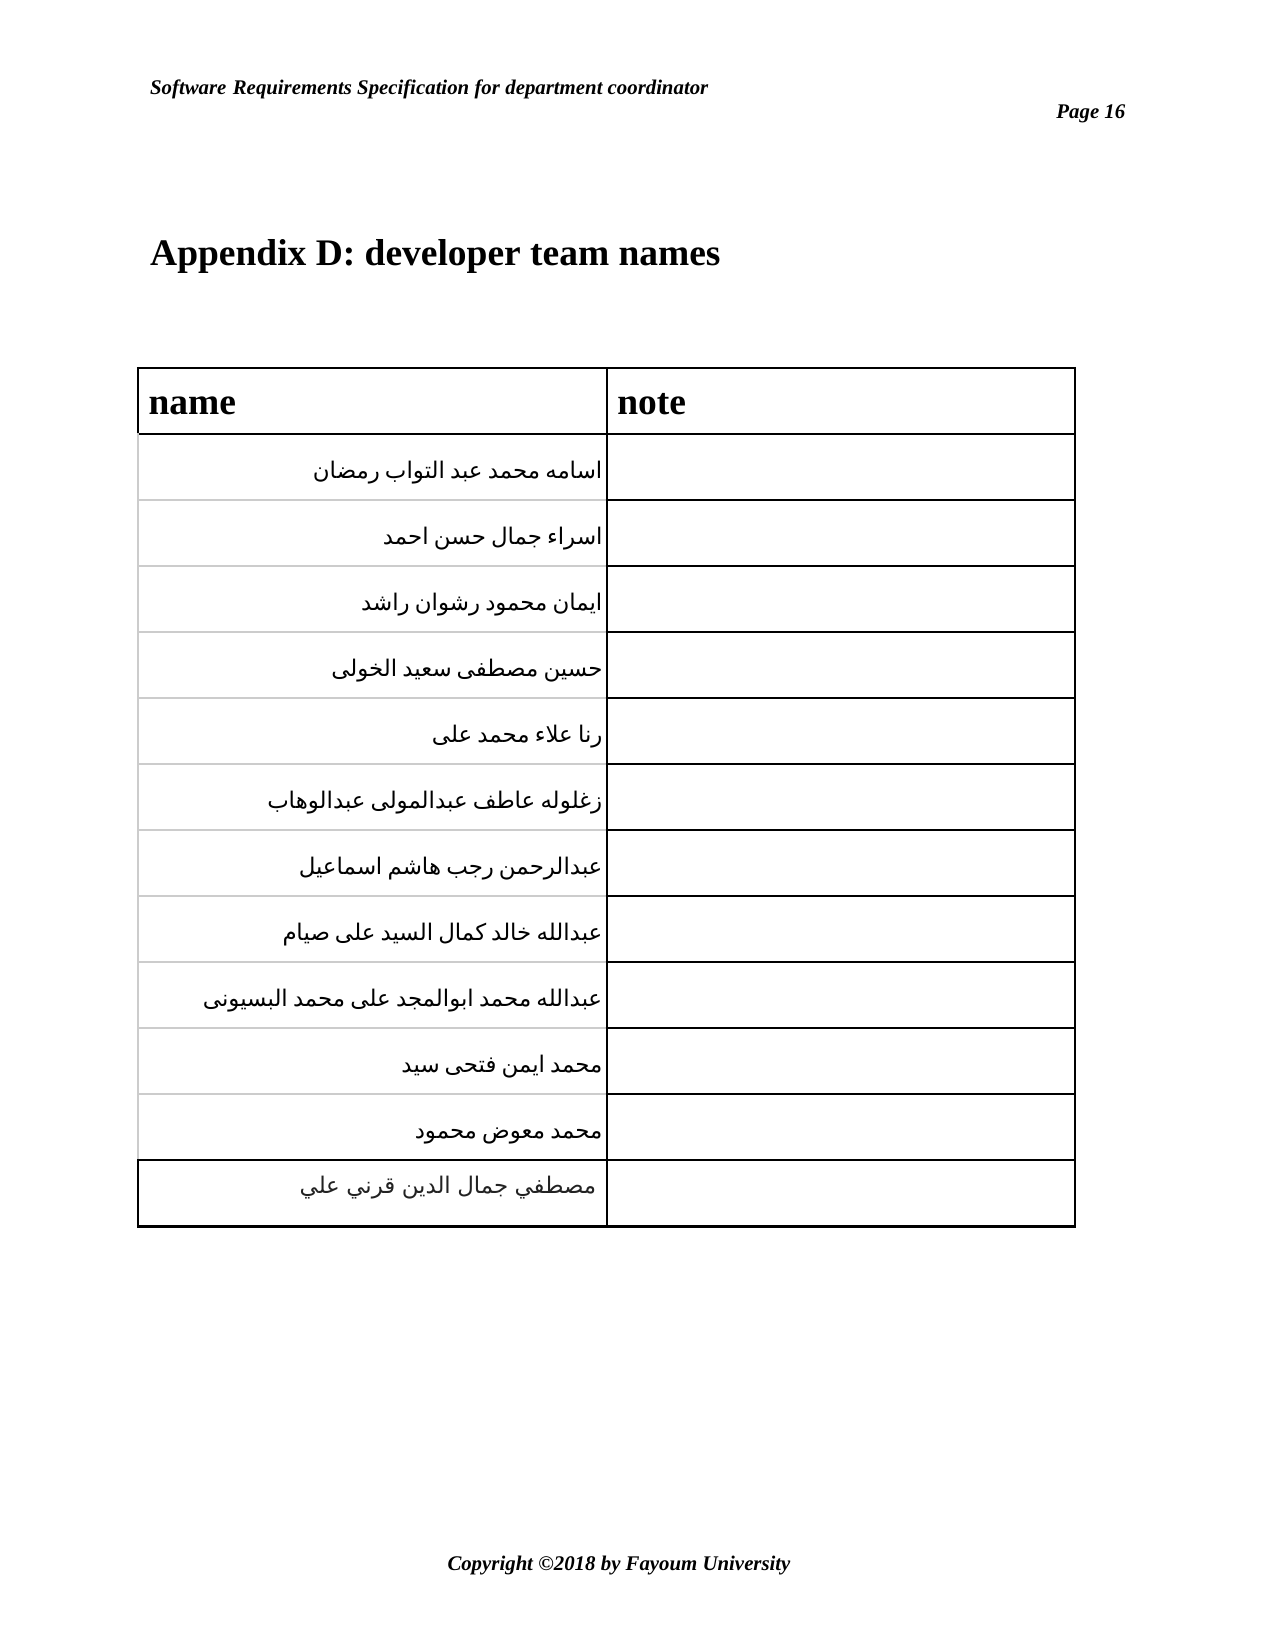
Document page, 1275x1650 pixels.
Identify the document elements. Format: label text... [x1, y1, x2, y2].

table_cell عبدالله خالد كمال السيد على صيام [139, 897, 606, 961]
table_cell حسين مصطفى سعيد الخولى [139, 633, 606, 697]
table_cell اسامه محمد عبد التواب رمضان [139, 435, 606, 499]
table_cell رنا علاء محمد على [139, 699, 606, 763]
table_cell عبدالله محمد ابوالمجد على محمد البسيونى [139, 963, 606, 1027]
table_cell زغلوله عاطف عبدالمولى عبدالوهاب [139, 765, 606, 829]
table_cell [608, 699, 1074, 763]
table_cell [608, 1161, 1074, 1225]
table_cell [608, 1095, 1074, 1159]
table_cell [608, 765, 1074, 829]
table_cell [608, 831, 1074, 895]
table_cell [608, 501, 1074, 565]
table_cell [608, 1029, 1074, 1093]
table_cell [608, 567, 1074, 631]
table_cell عبدالرحمن رجب هاشم اسماعيل [139, 831, 606, 895]
table_cell ايمان محمود رشوان راشد [139, 567, 606, 631]
table_cell [608, 633, 1074, 697]
table_cell [608, 435, 1074, 499]
table_cell مصطفي جمال الدين قرني علي [139, 1161, 606, 1225]
table_cell [608, 963, 1074, 1027]
table_header name [139, 369, 606, 433]
table_cell اسراء جمال حسن احمد [139, 501, 606, 565]
table_header note [608, 369, 1074, 433]
table_cell محمد معوض محمود [139, 1095, 606, 1159]
table_cell [608, 897, 1074, 961]
table_cell محمد ايمن فتحى سيد [139, 1029, 606, 1093]
subtitle Appendix D: developer team names [150, 231, 1087, 274]
